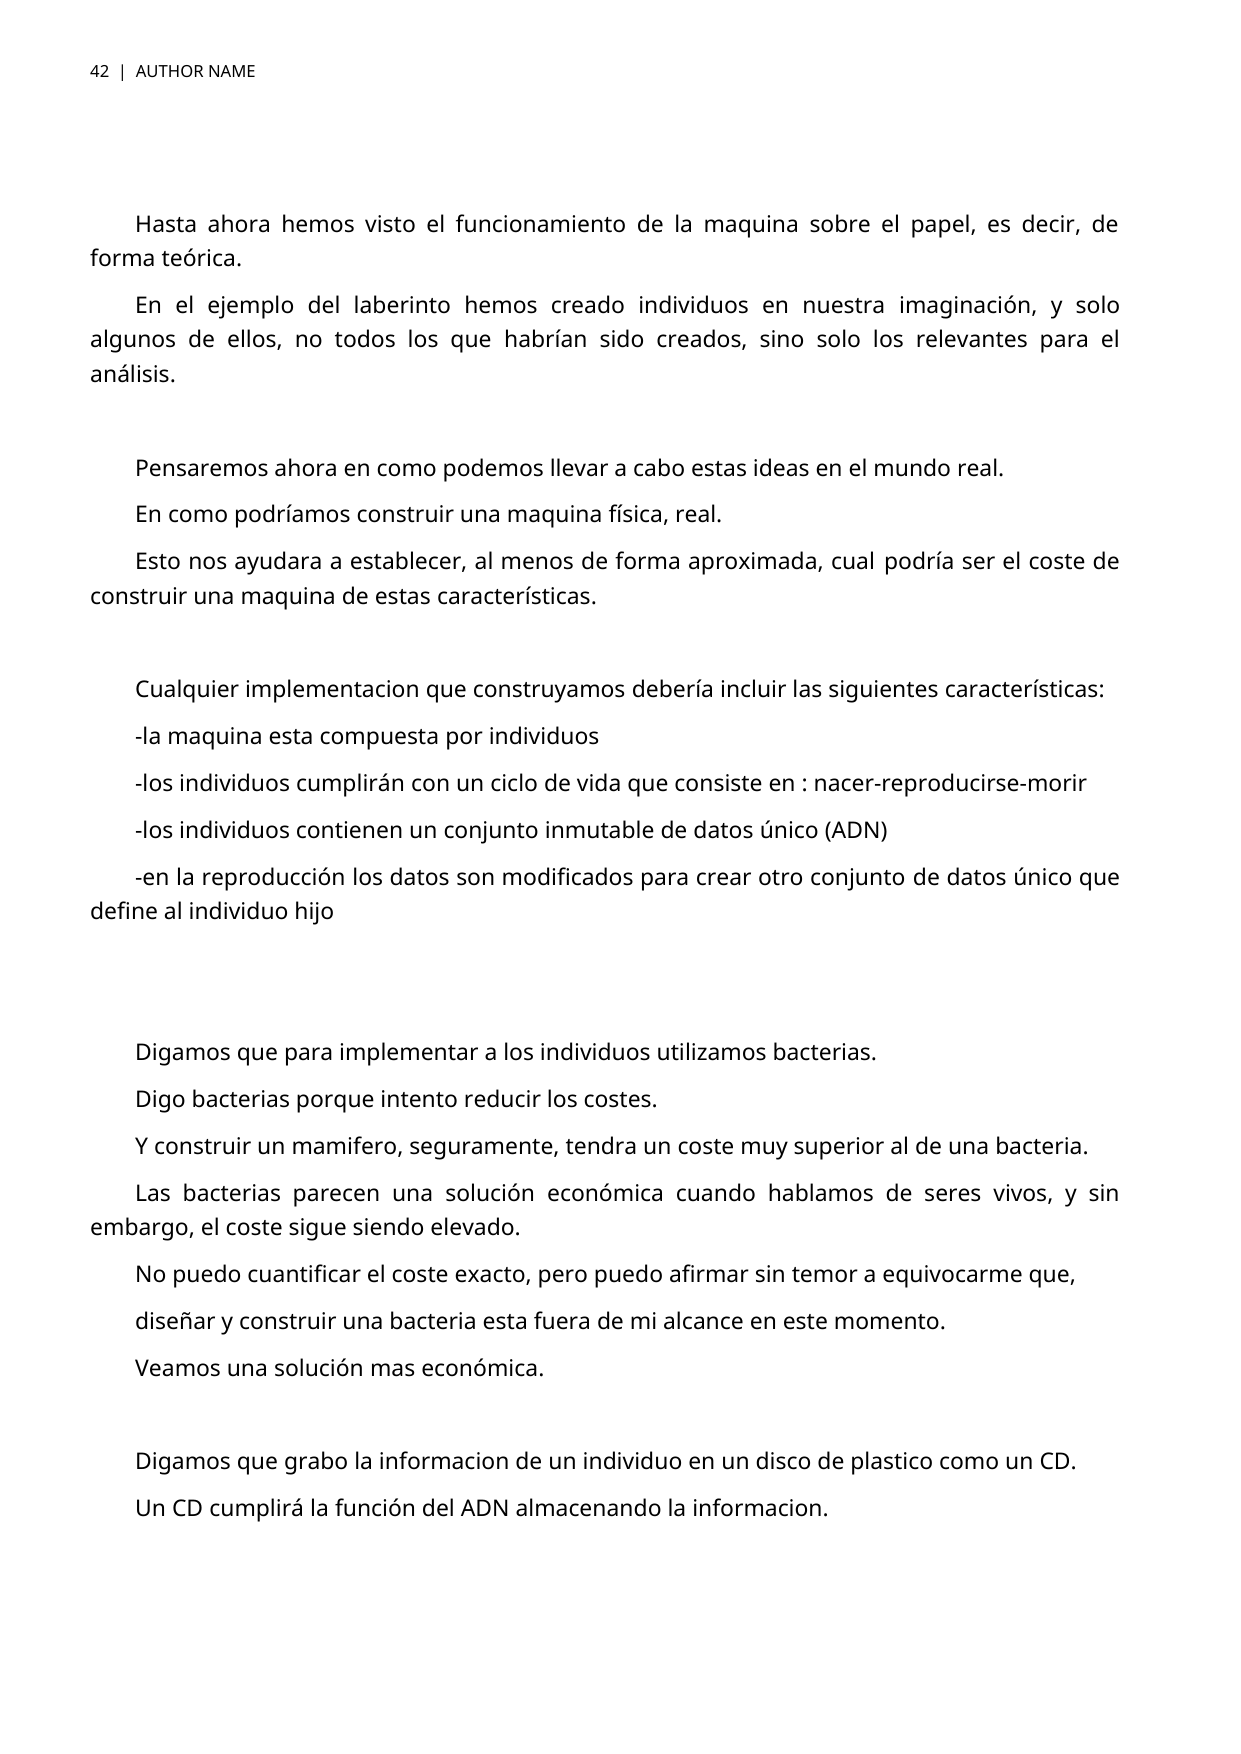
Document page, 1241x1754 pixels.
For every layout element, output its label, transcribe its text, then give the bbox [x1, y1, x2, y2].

text -los individuos cumplirán con un ciclo de vida que consiste en : nacer-reproducirse-morir [90, 767, 1120, 798]
text Digamos que para implementar a los individuos utilizamos bacterias. [90, 1036, 1120, 1067]
text Digo bacterias porque intento reducir los costes. [90, 1083, 1120, 1114]
text Cualquier implementacion que construyamos debería incluir las siguientes características: [90, 673, 1120, 704]
text No puedo cuantificar el coste exacto, pero puedo afirmar sin temor a equivocarme que, [90, 1258, 1120, 1289]
text -los individuos contienen un conjunto inmutable de datos único (ADN) [90, 814, 1120, 845]
text Pensaremos ahora en como podemos llevar a cabo estas ideas en el mundo real. [90, 451, 1120, 483]
text Hasta ahora hemos visto el funcionamiento de la maquina sobre el papel, es decir, de forma teórica. [90, 208, 1120, 273]
text Veamos una solución mas económica. [90, 1351, 1120, 1383]
text Digamos que grabo la informacion de un individuo en un disco de plastico como un CD. [90, 1445, 1120, 1476]
text Esto nos ayudara a establecer, al menos de forma aproximada, cual podría ser el coste de construir una maquina de estas características. [90, 545, 1120, 611]
text Y construir un mamifero, seguramente, tendra un coste muy superior al de una bacteria. [90, 1129, 1120, 1161]
text En como podríamos construir una maquina física, real. [90, 498, 1120, 529]
text En el ejemplo del laberinto hemos creado individuos en nuestra imaginación, y solo algunos de ellos, no todos los que habrían sido creados, sino solo los relevantes para el análisis. [90, 289, 1120, 389]
text diseñar y construir una bacteria esta fuera de mi alcance en este momento. [90, 1304, 1120, 1336]
text -en la reproducción los datos son modificados para crear otro conjunto de datos único que define al individuo hijo [90, 861, 1120, 926]
text Las bacterias parecen una solución económica cuando hablamos de seres vivos, y sin embargo, el coste sigue siendo elevado. [90, 1176, 1120, 1242]
text -la maquina esta compuesta por individuos [90, 720, 1120, 751]
text Un CD cumplirá la función del ADN almacenando la informacion. [90, 1492, 1120, 1523]
